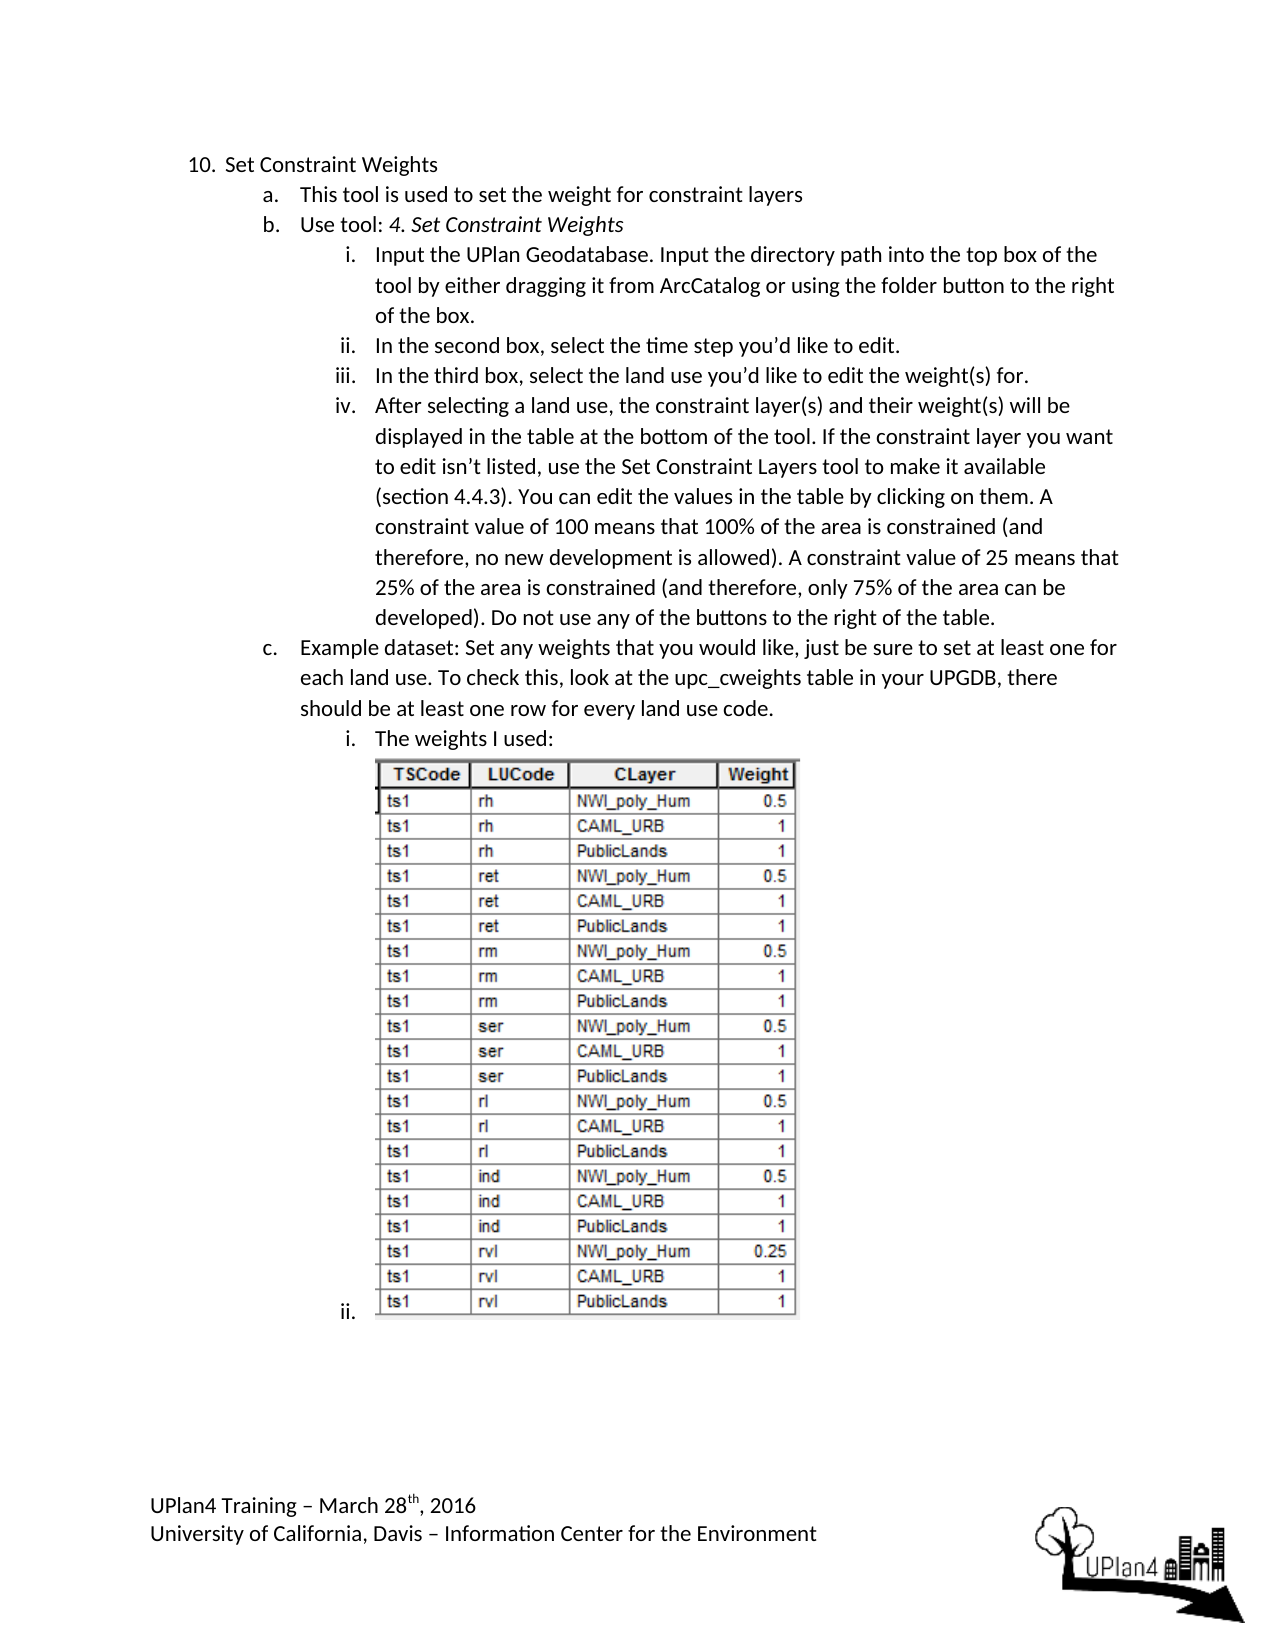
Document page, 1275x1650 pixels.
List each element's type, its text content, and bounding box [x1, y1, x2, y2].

list Example dataset: Set any weights that you would like, just be sure to set at least one for each land use. To check this, look at the upc_cweights table in your UPGDB, there should be at least one row for every land use code. [262, 633, 1125, 722]
picture [375, 754, 800, 1320]
list Use tool: 4. Set Constraint Weights [262, 210, 1125, 238]
list This tool is used to set the weight for constraint layers [262, 180, 1125, 208]
list In the second box, select the time step you’d like to edit. [356, 331, 1125, 359]
list In the third box, select the land use you’d like to edit the weight(s) for. [356, 361, 1125, 389]
list After selecting a land use, the constraint layer(s) and their weight(s) will be displayed in the table at the bottom of the tool. If the constraint layer you want to edit isn’t listed, use the Set Constraint Layers tool to make it available (section 4.4.3). You can edit the values in the table by clicking on them. A constraint value of 100 means that 100% of the area is constrained (and therefore, no new development is allowed). A constraint value of 25 means that 25% of the area is constrained (and therefore, only 75% of the area can be developed). Do not use any of the buttons to the right of the table. [356, 392, 1125, 631]
list The weights I used: [356, 724, 1125, 752]
list Set Constraint Weights [187, 150, 1125, 178]
picture [1035, 1507, 1245, 1623]
